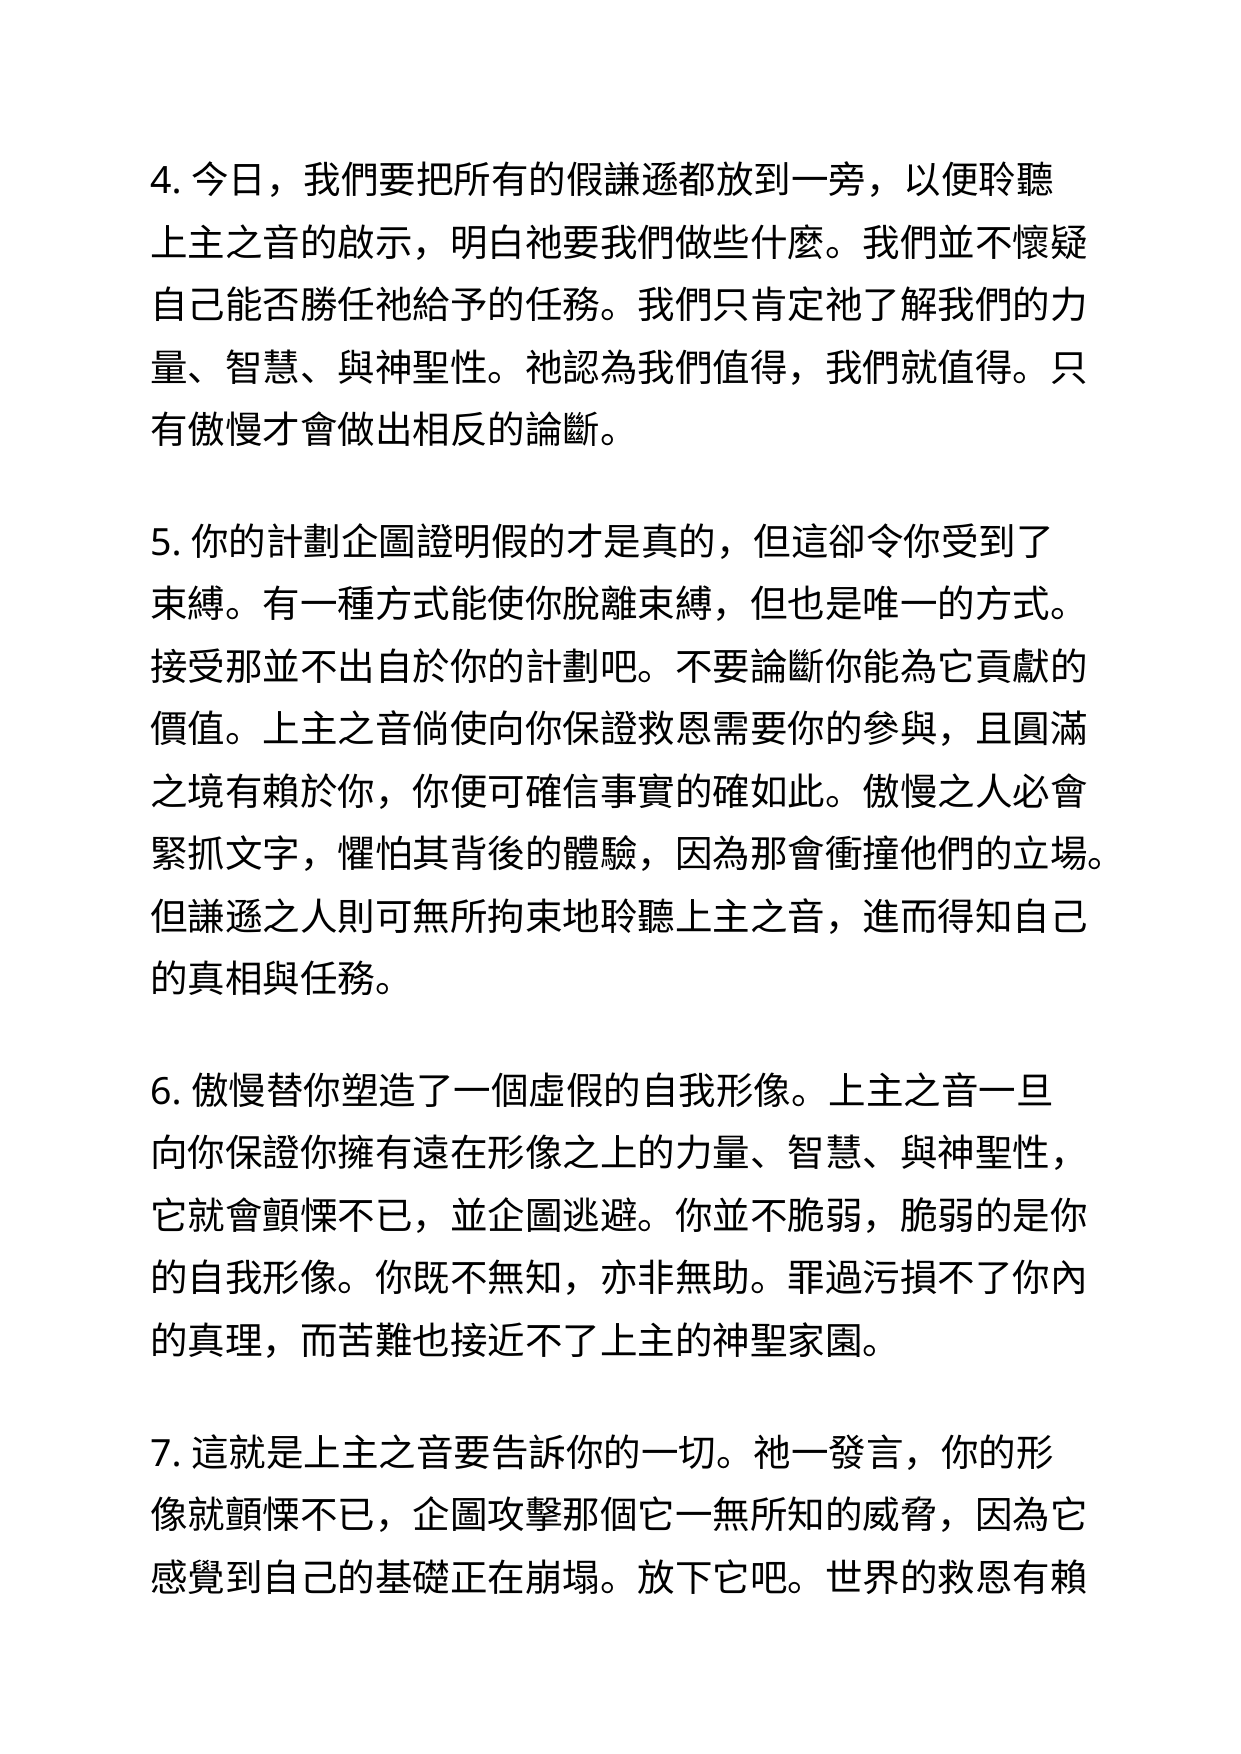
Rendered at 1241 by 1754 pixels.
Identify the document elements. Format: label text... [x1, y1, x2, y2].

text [150, 1422, 1090, 1602]
text 5. 你的計劃企圖證明假的才是真的，但這卻令你受到了束縛。有一種方式能使你脫離束縛，但也是唯一的方式。接受那並不出自於你的計劃吧。不要論斷你能為它貢獻的價值。上主之音倘使向你保證救恩需要你的參與，且圓滿之境有賴於你，你便可確信事實的確如此。傲慢之人必會緊抓文字，懼怕其背後的體驗，因為那會衝撞他們的立場。但謙遜之人則可無所拘束地聆聽上主之音，進而得知自己的真相與任務。 [150, 512, 1090, 1003]
text 4. 今日，我們要把所有的假謙遜都放到一旁，以便聆聽上主之音的啟示，明白祂要我們做些什麼。我們並不懷疑自己能否勝任祂給予的任務。我們只肯定祂了解我們的力量、智慧、與神聖性。祂認為我們值得，我們就值得。只有傲慢才會做出相反的論斷。 [150, 150, 1090, 454]
text 6. 傲慢替你塑造了一個虛假的自我形像。上主之音一旦向你保證你擁有遠在形像之上的力量、智慧、與神聖性，它就會顫慄不已，並企圖逃避。你並不脆弱，脆弱的是你的自我形像。你既不無知，亦非無助。罪過污損不了你內的真理，而苦難也接近不了上主的神聖家園。 [150, 1061, 1090, 1365]
